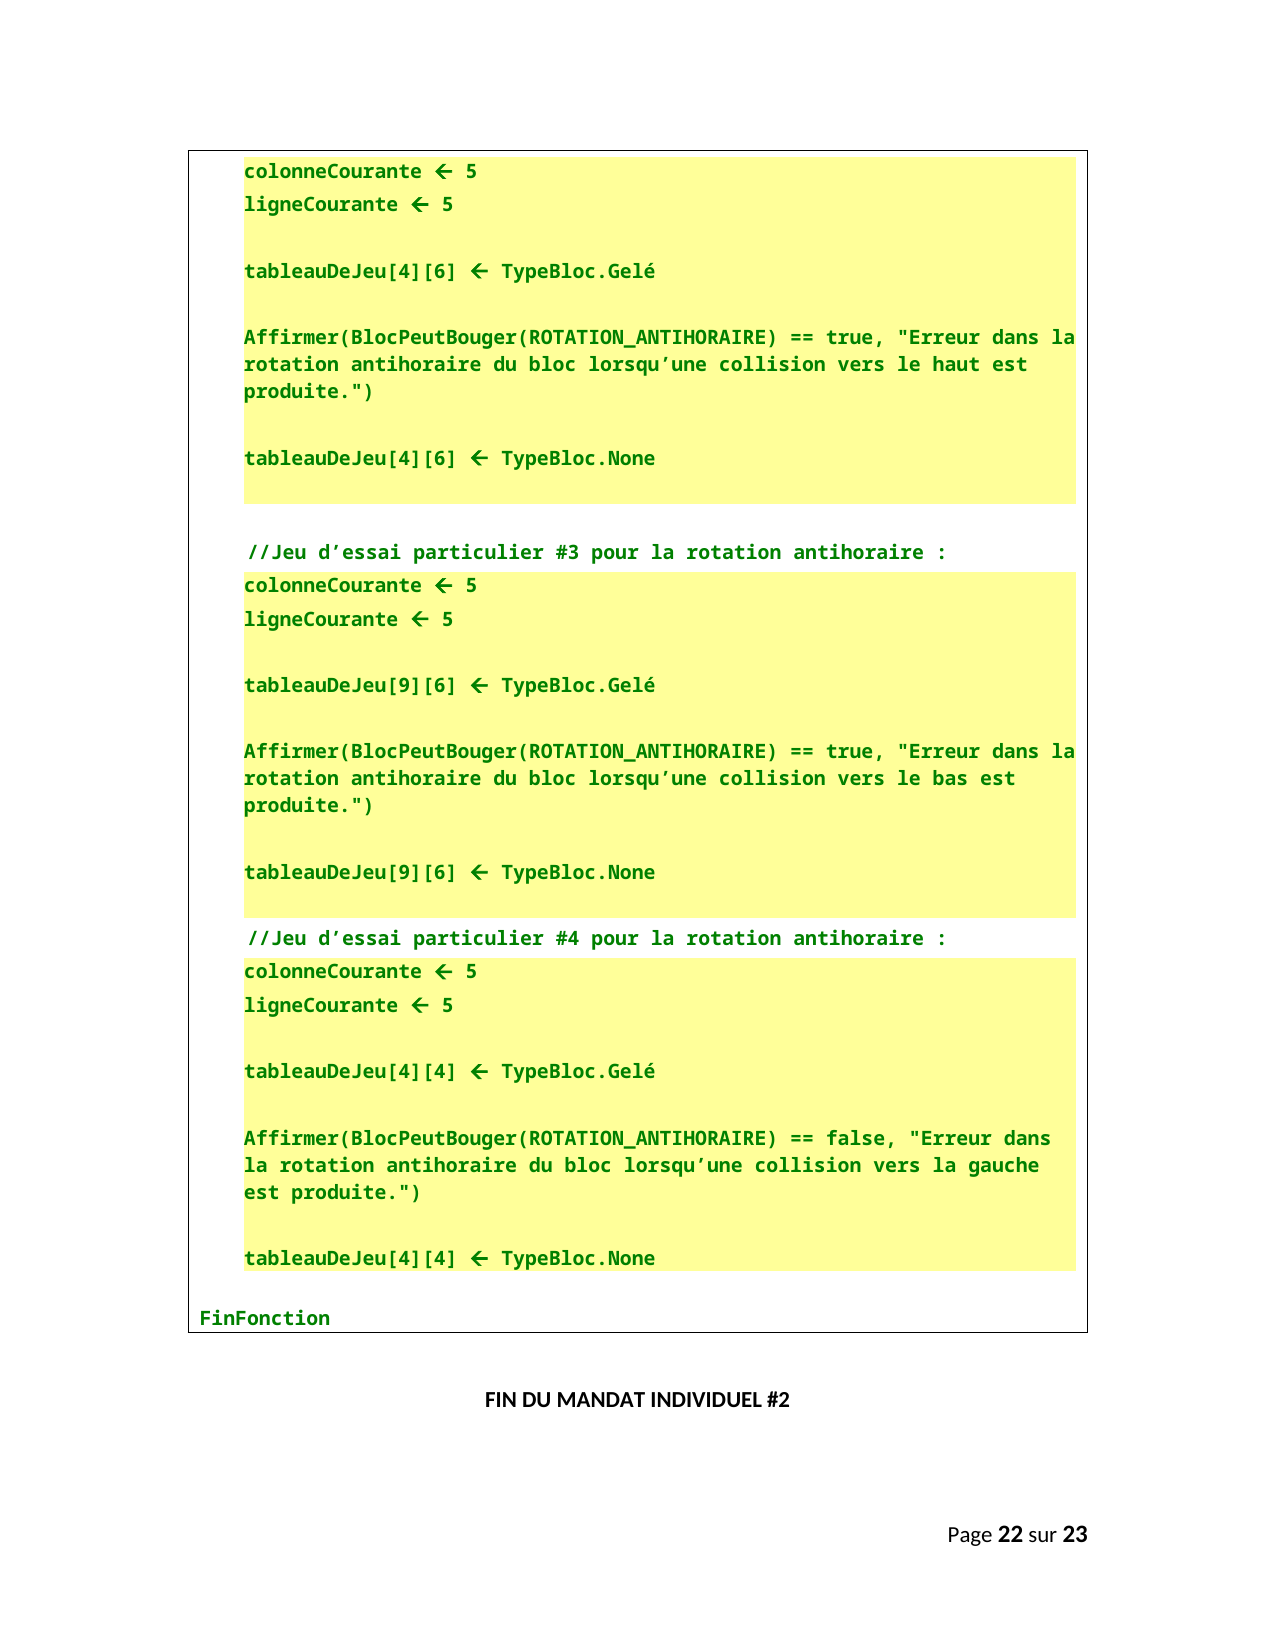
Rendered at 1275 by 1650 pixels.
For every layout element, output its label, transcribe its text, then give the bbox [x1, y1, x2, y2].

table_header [189, 151, 1087, 1332]
text FIN DU MANDAT INDIVIDUEL #2 [187, 1386, 1087, 1414]
